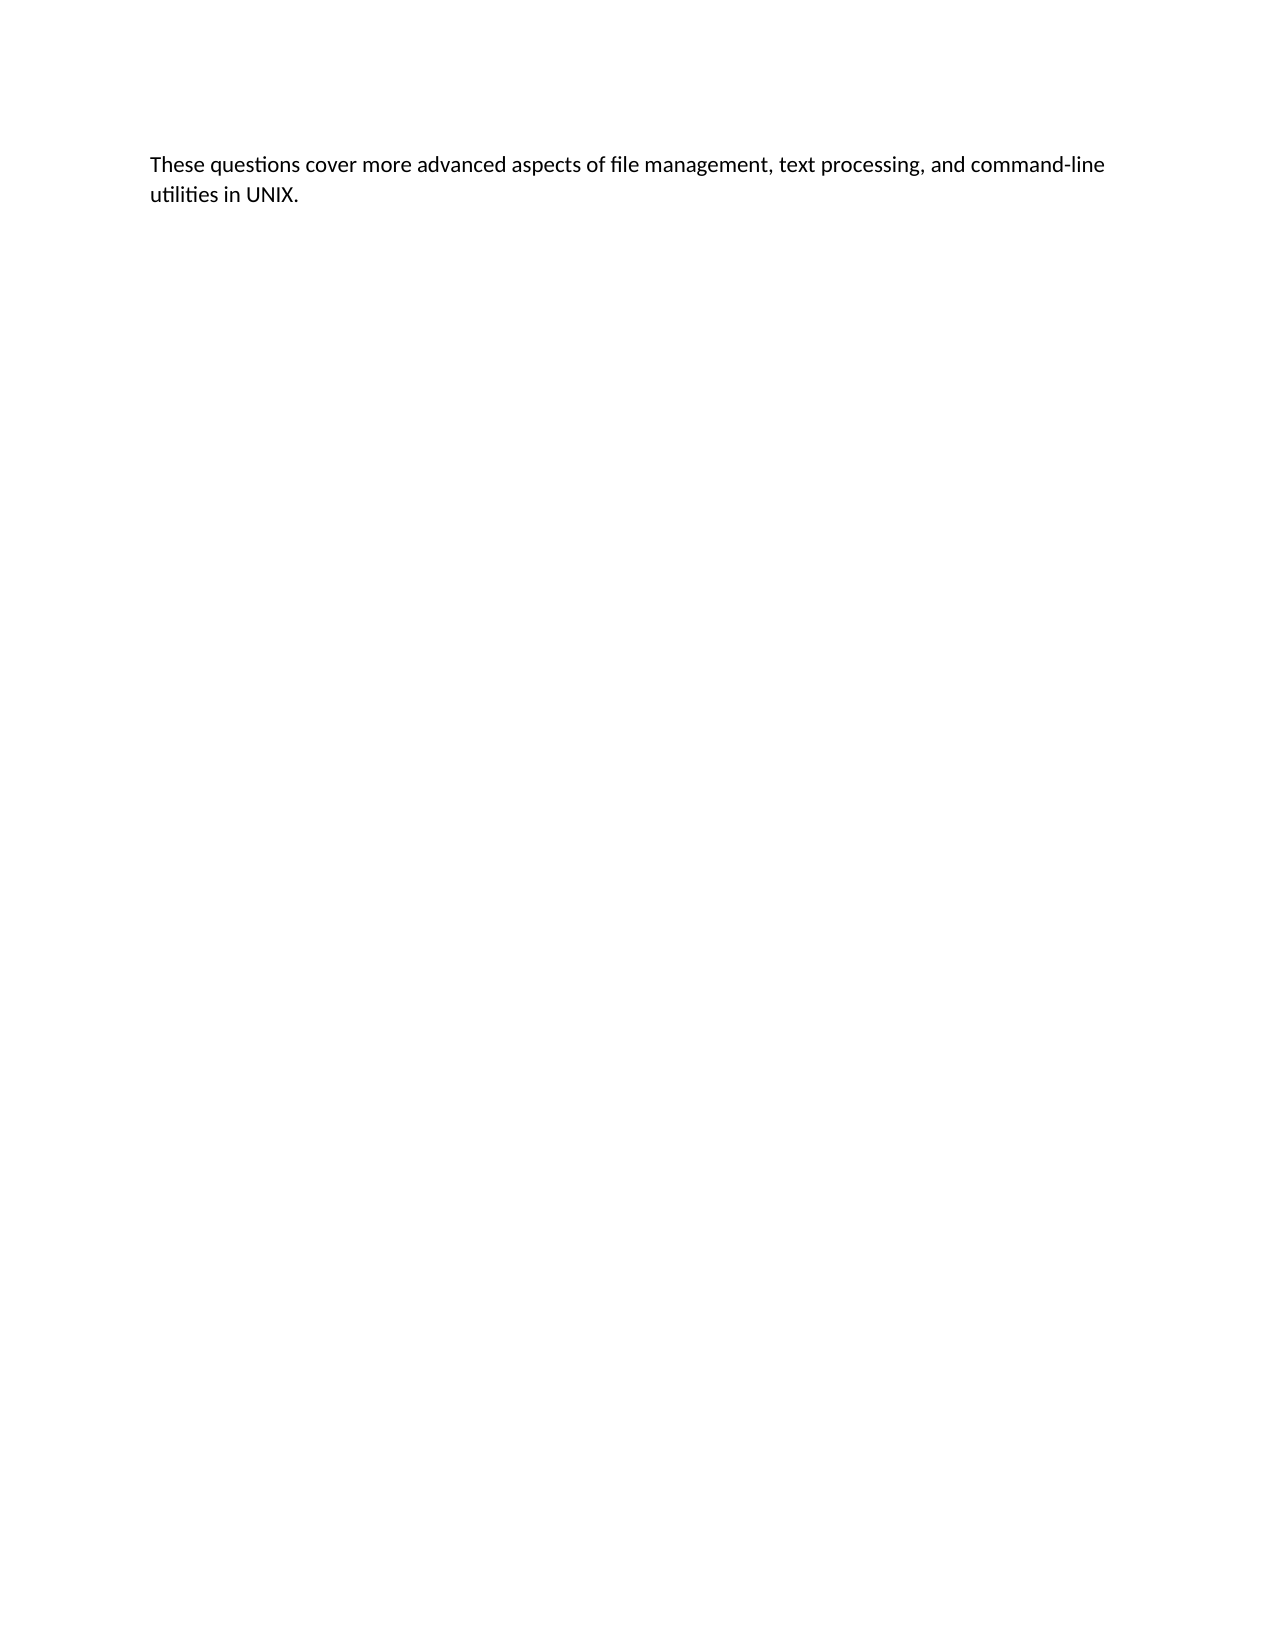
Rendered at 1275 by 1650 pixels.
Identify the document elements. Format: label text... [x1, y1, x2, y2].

text These questions cover more advanced aspects of file management, text processing, and command-line utilities in UNIX. [150, 150, 1125, 208]
